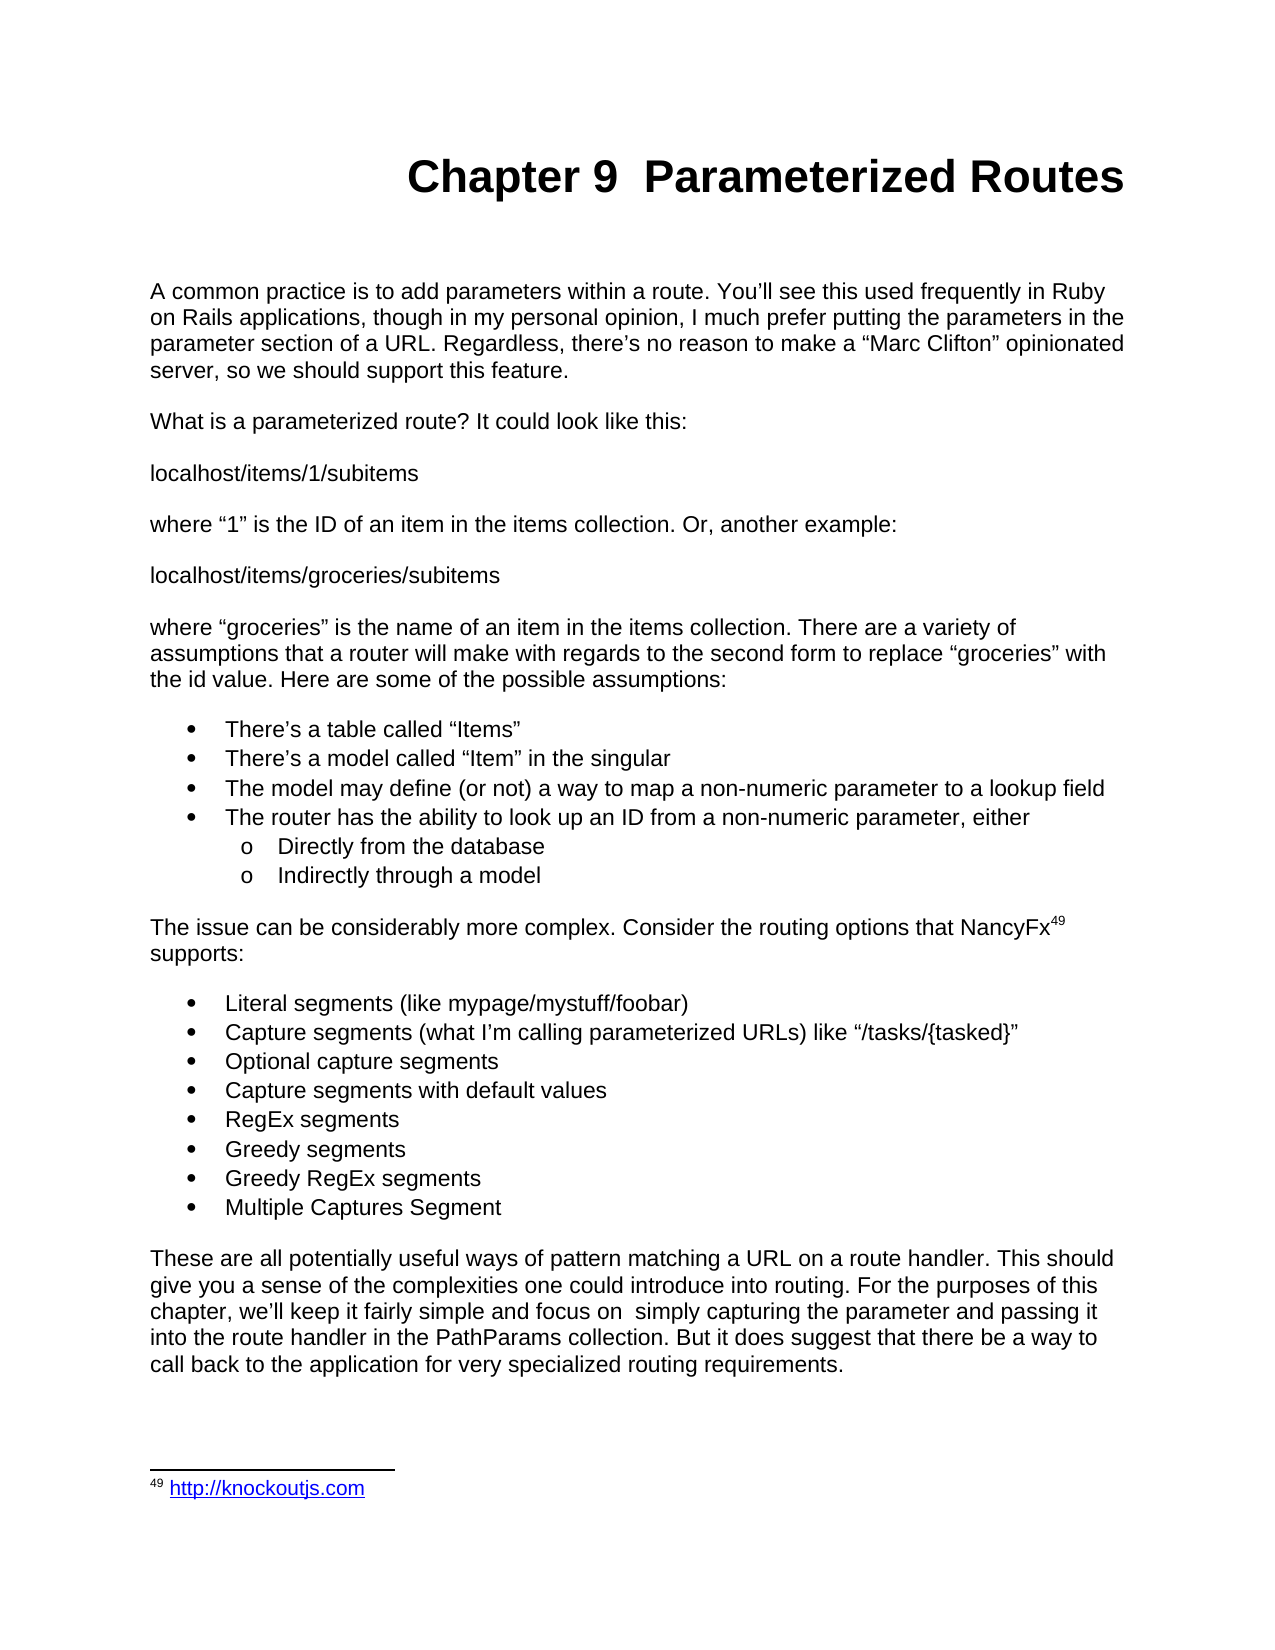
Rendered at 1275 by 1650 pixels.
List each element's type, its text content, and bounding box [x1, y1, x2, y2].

list Capture segments (what I’m calling parameterized URLs) like “/tasks/{tasked}” [187, 1020, 1125, 1045]
list There’s a table called “Items” [187, 718, 1125, 743]
list Capture segments with default values [187, 1079, 1125, 1104]
list Greedy segments [187, 1137, 1125, 1162]
text The issue can be considerably more complex. Consider the routing options that NancyFx supports: [150, 913, 1125, 966]
text where “1” is the ID of an item in the items collection. Or, another example: [150, 511, 1125, 537]
subtitle Chapter 9 Parameterized Routes [150, 150, 1125, 203]
list Directly from the database [240, 834, 1125, 859]
list The model may define (or not) a way to map a non-numeric parameter to a lookup field [187, 776, 1125, 801]
list There’s a model called “Item” in the singular [187, 747, 1125, 772]
text where “groceries” is the name of an item in the items collection. There are a variety of assumptions that a router will make with regards to the second form to replace “groceries” with the id value. Here are some of the possible assumptions: [150, 613, 1125, 693]
text localhost/items/1/subitems [150, 459, 1125, 486]
list Indirectly through a model [240, 863, 1125, 888]
list Literal segments (like mypage/mystuff/foobar) [187, 991, 1125, 1016]
text localhost/items/groceries/subitems [150, 562, 1125, 588]
text What is a parameterized route? It could look like this: [150, 408, 1125, 434]
list Multiple Captures Segment [187, 1195, 1125, 1220]
list The router has the ability to look up an ID from a non-numeric parameter, either [187, 805, 1125, 830]
list Optional capture segments [187, 1049, 1125, 1074]
text These are all potentially useful ways of pattern matching a URL on a route handler. This should give you a sense of the complexities one could introduce into routing. For the purposes of this chapter, we’ll keep it fairly simple and focus on simply capturing the parameter and passing it into the route handler in the PathParams collection. But it does suggest that there be a way to call back to the application for very specialized routing requirements. [150, 1245, 1125, 1377]
list RegEx segments [187, 1108, 1125, 1133]
list Greedy RegEx segments [187, 1166, 1125, 1191]
text A common practice is to add parameters within a route. You’ll see this used frequently in Ruby on Rails applications, though in my personal opinion, I much prefer putting the parameters in the parameter section of a URL. Regardless, there’s no reason to make a “Marc Clifton” opinionated server, so we should support this feature. [150, 278, 1125, 383]
